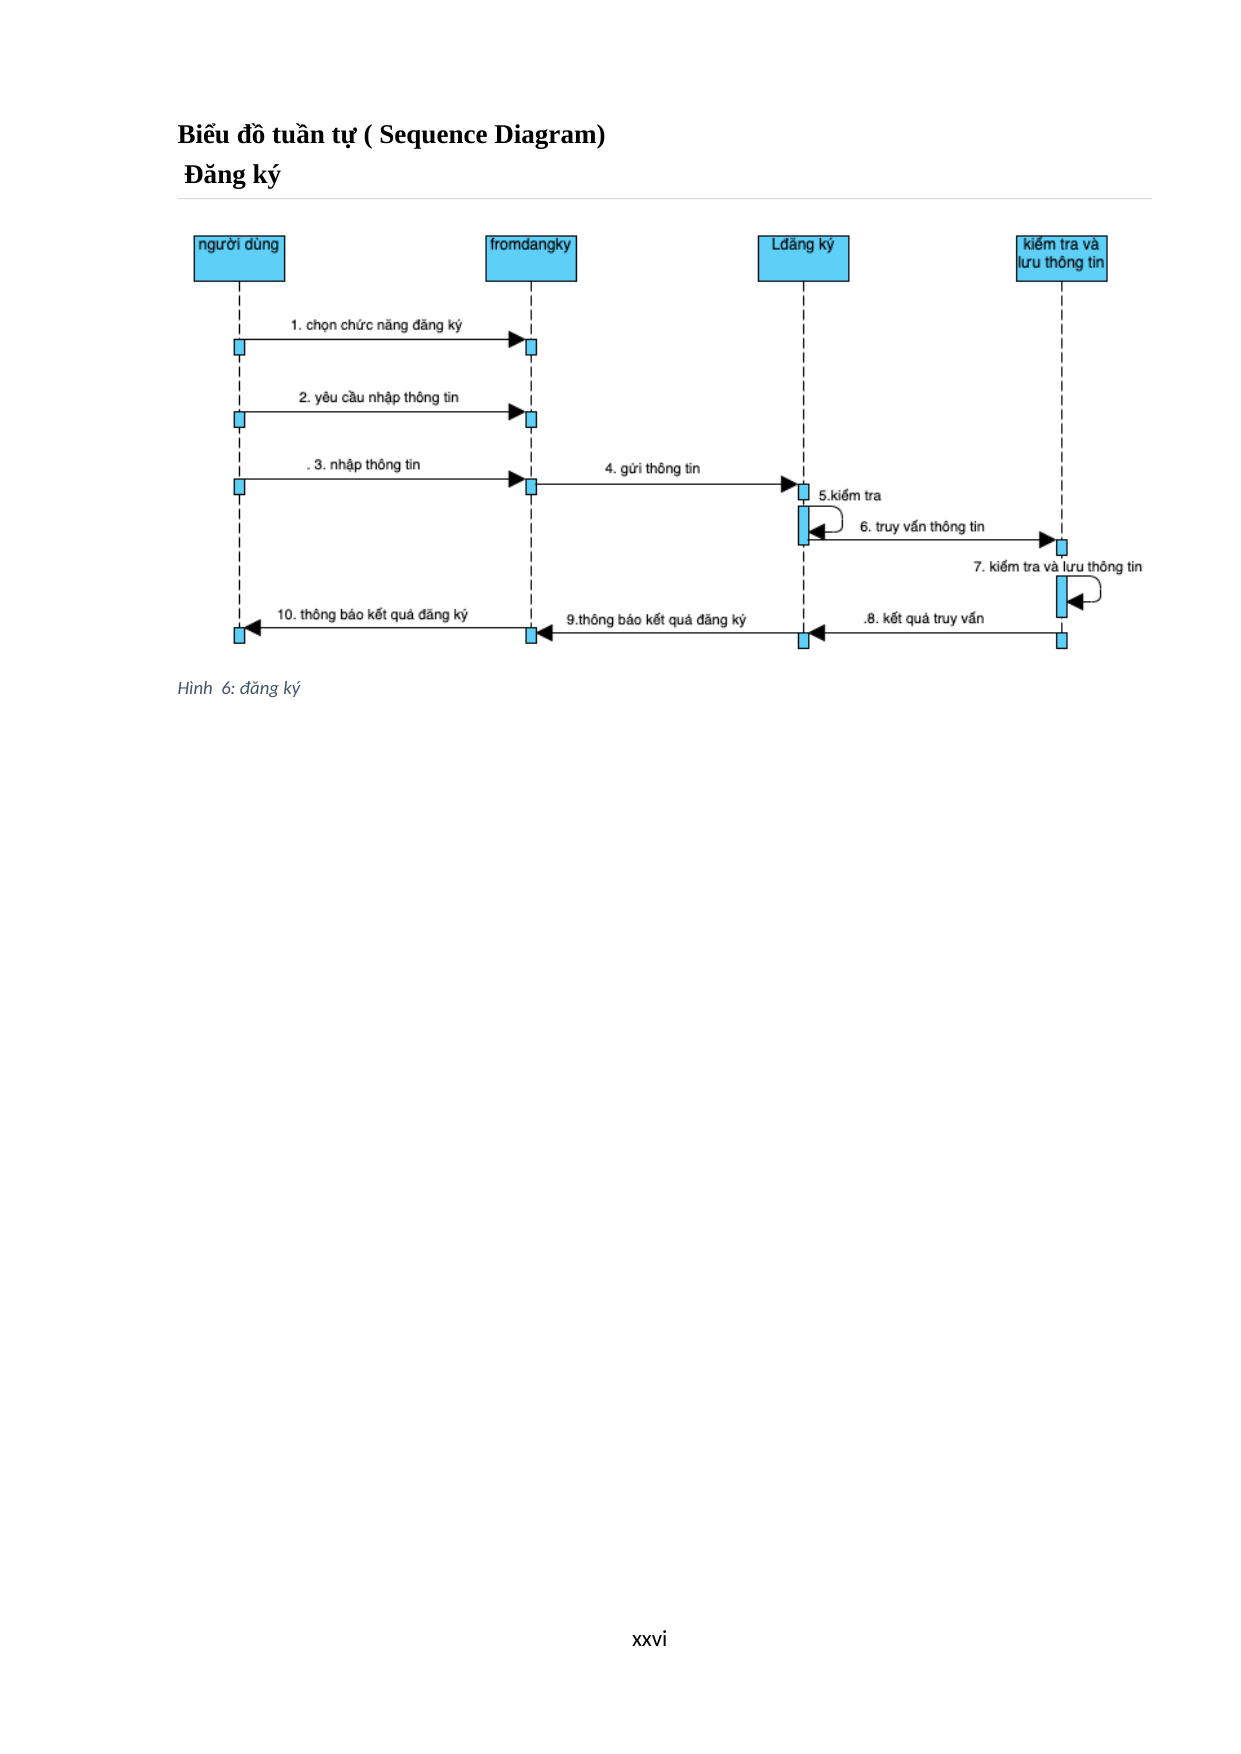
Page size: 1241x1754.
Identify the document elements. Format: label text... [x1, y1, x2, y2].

picture [177, 198, 1153, 666]
text Đăng ký [177, 158, 1122, 190]
text Hình 6: đăng ký [177, 676, 1122, 699]
text Biểu đồ tuần tự ( Sequence Diagram) [177, 118, 1122, 149]
